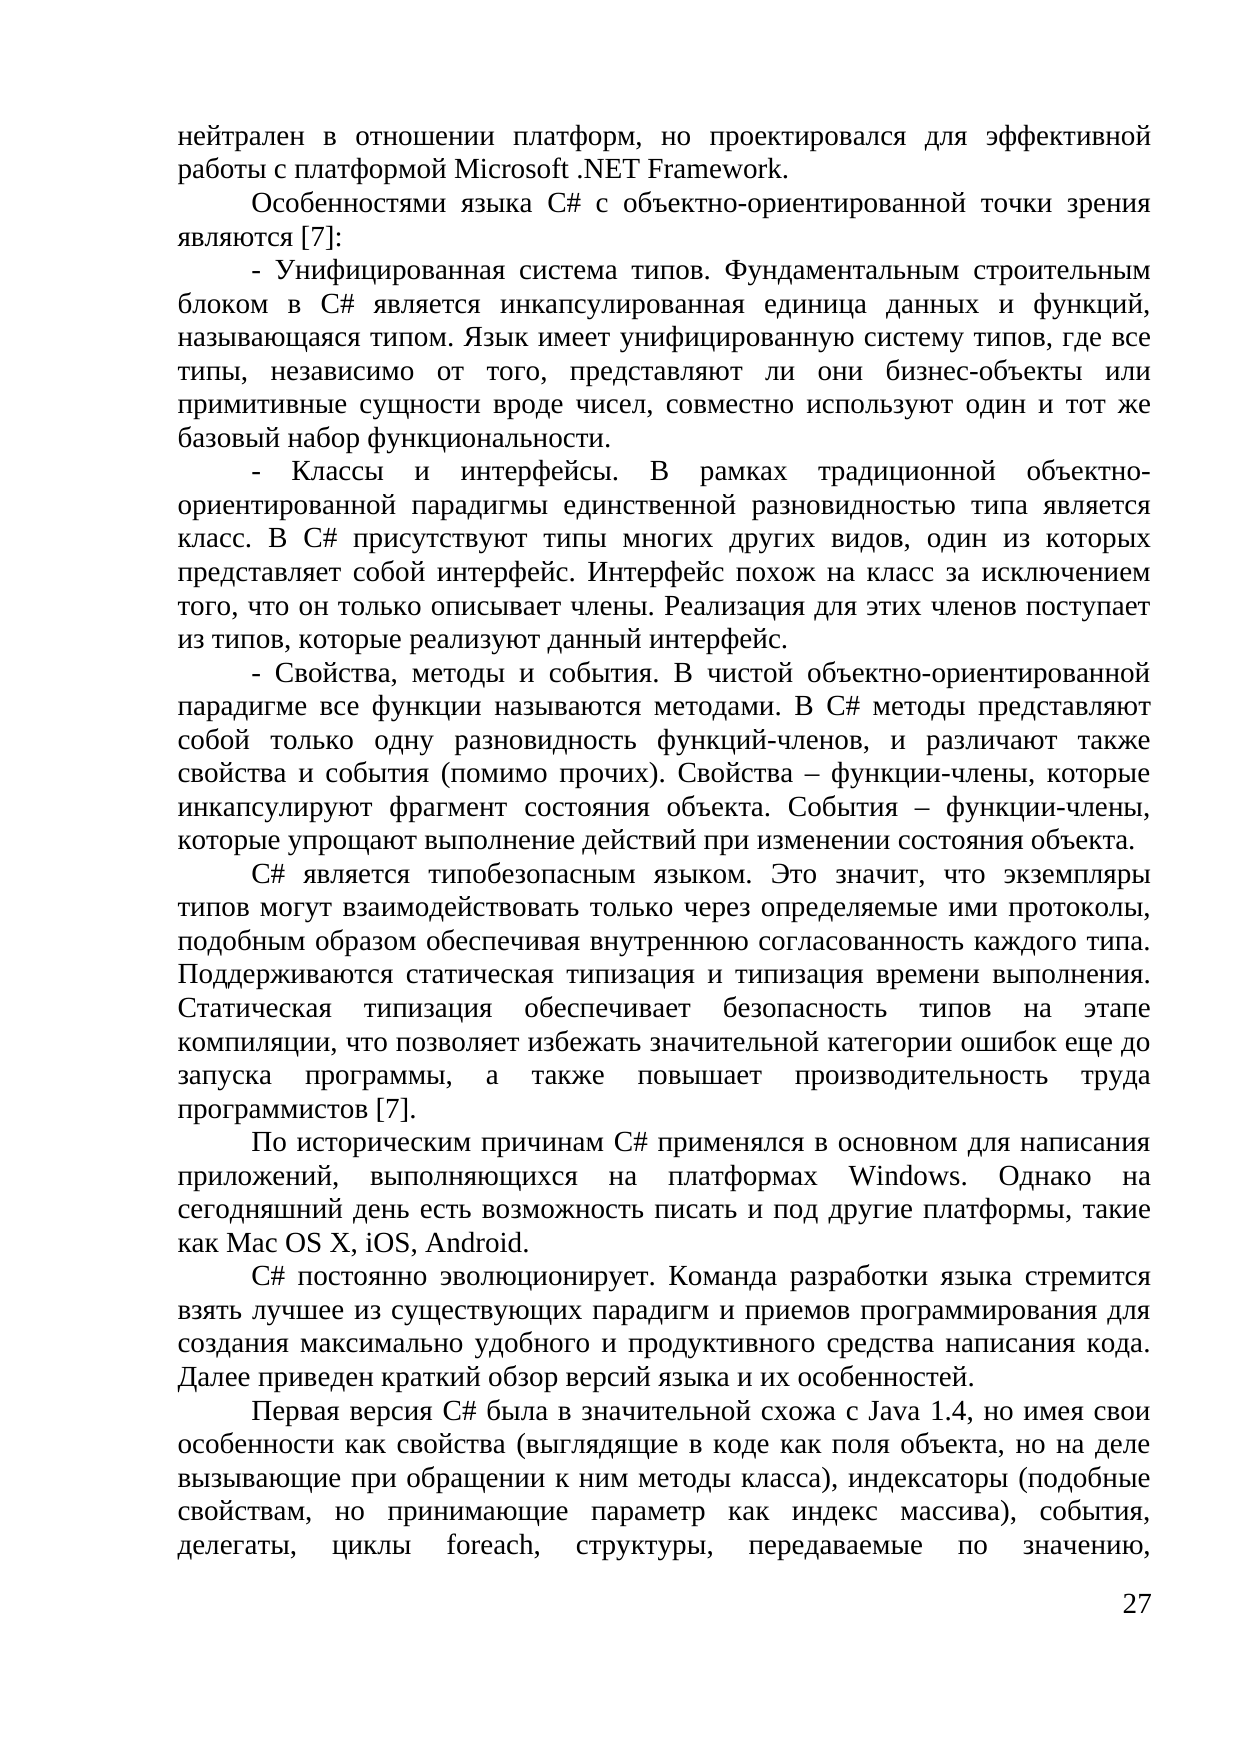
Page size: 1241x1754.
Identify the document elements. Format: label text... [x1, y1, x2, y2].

text С# является типобезопасным языком. Это значит, что экземпляры типов могут взаимодействовать только через определяемые ими протоколы, подобным образом обеспечивая внутреннюю согласованность каждого типа. Поддерживаются статическая типизация и типизация времени выполнения. Статическая типизация обеспечивает безопасность типов на этапе компиляции, что позволяет избежать значительной категории ошибок еще до запуска программы, а также повышает производительность труда программистов [7]. [177, 856, 1152, 1124]
text Особенностями языка C# c объектно-ориентированной точки зрения являются [7]: [177, 185, 1152, 252]
text - Унифицированная система типов. Фундаментальным строительным блоком в C# является инкапсулированная единица данных и функций, называющаяся типом. Язык имеет унифицированную систему типов, где все типы, независимо от того, представляют ли они бизнес-объекты или примитивные сущности вроде чисел, совместно используют один и тот же базовый набор функциональности. [177, 252, 1152, 453]
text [177, 118, 1152, 185]
text По историческим причинам C# применялся в основном для написания приложений, выполняющихся на платформах Windows. Однако на сегодняшний день есть возможность писать и под другие платформы, такие как Mac OS X, iOS, Android. [177, 1124, 1152, 1258]
text - Свойства, методы и события. В чистой объектно-ориентированной парадигме все функции называются методами. В C# методы представляют собой только одну разновидность функций-членов, и различают также свойства и события (помимо прочих). Свойства – функции-члены, которые инкапсулируют фрагмент состояния объекта. События – функции-члены, которые упрощают выполнение действий при изменении состояния объекта. [177, 655, 1152, 856]
text - Классы и интерфейсы. В рамках традиционной объектно-ориентированной парадигмы единственной разновидностью типа является класс. В C# присутствуют типы многих других видов, один из которых представляет собой интерфейс. Интерфейс похож на класс за исключением того, что он только описывает члены. Реализация для этих членов поступает из типов, которые реализуют данный интерфейс. [177, 453, 1152, 655]
text C# постоянно эволюционирует. Команда разработки языка стремится взять лучшее из существующих парадигм и приемов программирования для создания максимально удобного и продуктивного средства написания кода. Далее приведен краткий обзор версий языка и их особенностей. [177, 1258, 1152, 1393]
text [177, 1393, 1152, 1560]
